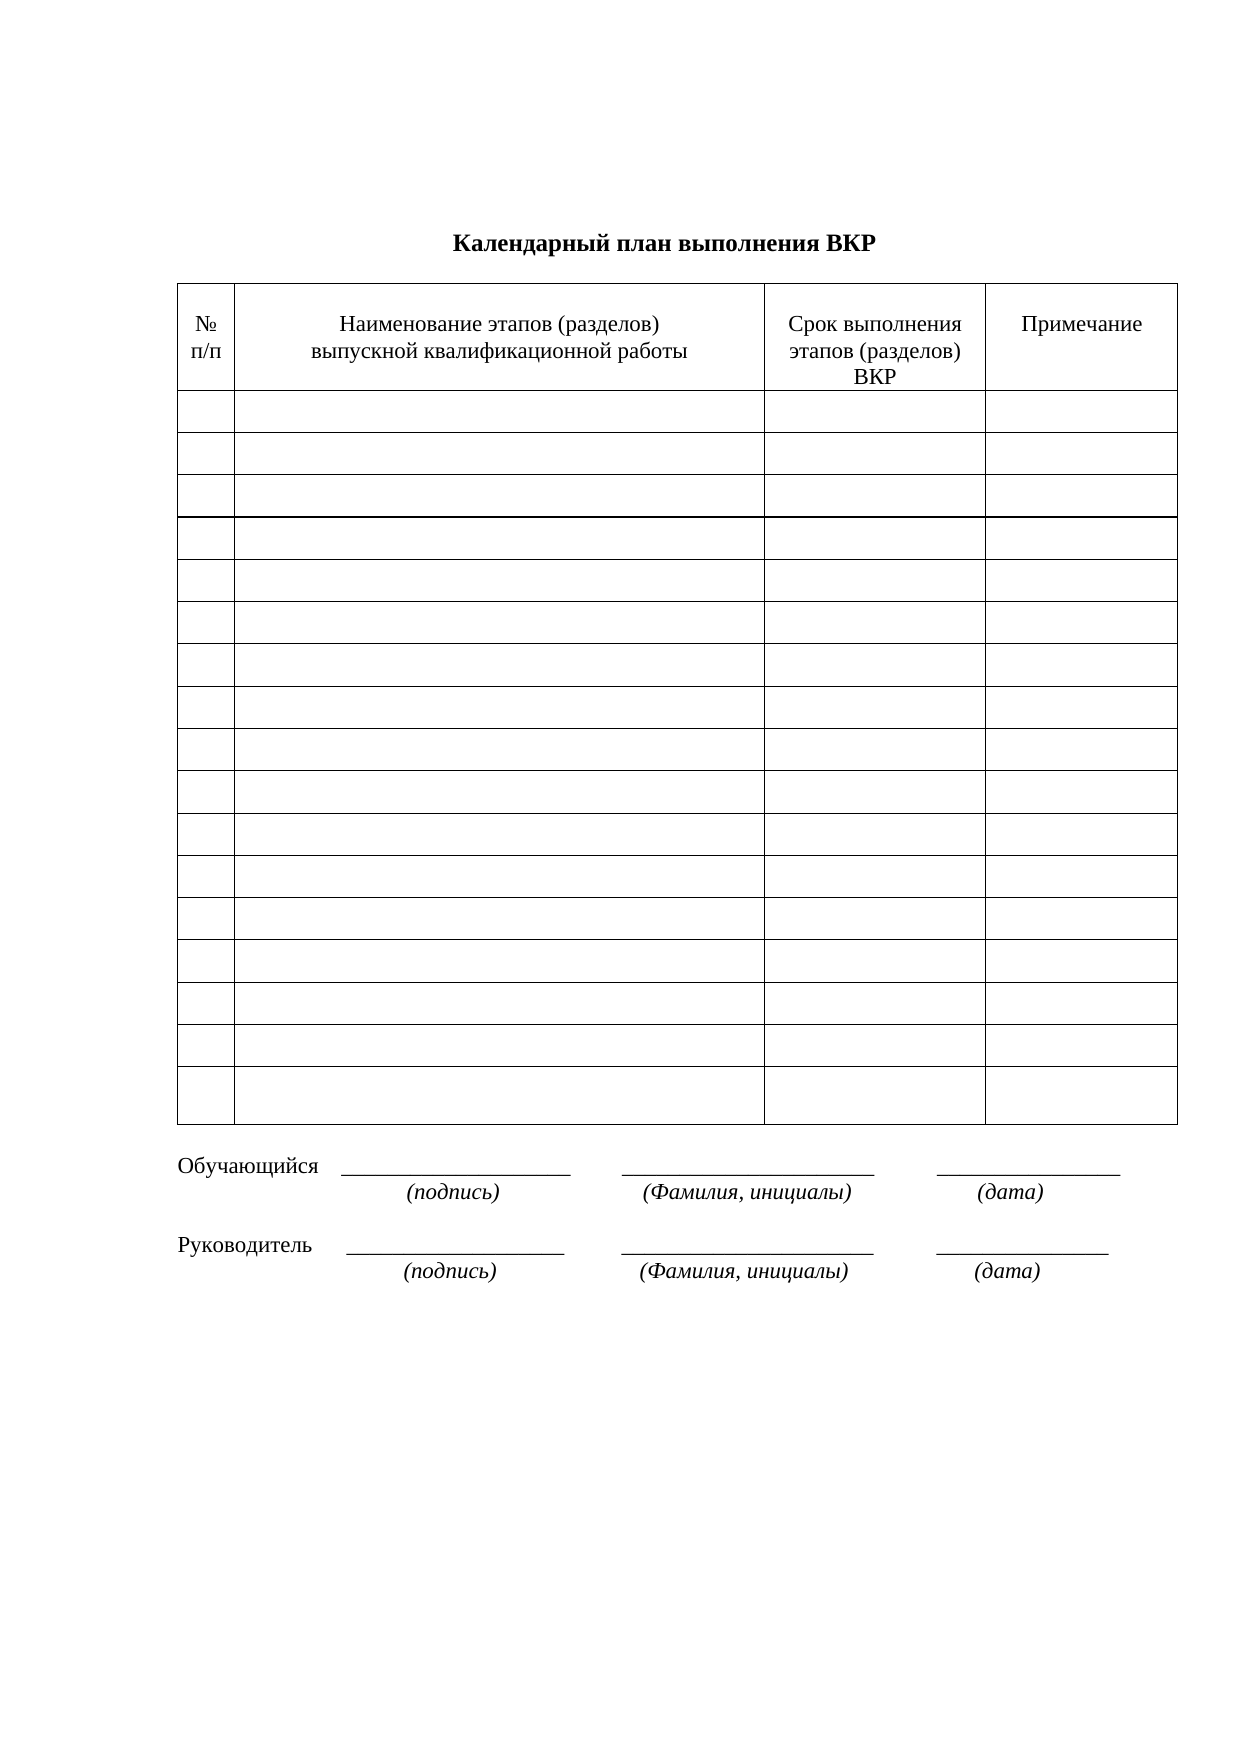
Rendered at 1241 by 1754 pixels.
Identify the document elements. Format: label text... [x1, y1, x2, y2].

table_cell [178, 983, 234, 1024]
table_cell [235, 814, 764, 855]
table_cell [986, 518, 1177, 559]
table_cell [178, 814, 234, 855]
table_cell [765, 518, 985, 559]
table_cell [986, 729, 1177, 770]
table_cell [178, 433, 234, 474]
table_cell [235, 644, 764, 686]
table_cell [765, 771, 985, 812]
table_cell [986, 898, 1177, 939]
table_cell [986, 983, 1177, 1024]
table_cell [765, 1067, 985, 1124]
table_cell [986, 940, 1177, 982]
table_cell [235, 771, 764, 812]
table_cell [235, 687, 764, 728]
table_cell [178, 391, 234, 432]
table_cell [765, 898, 985, 939]
table_cell [765, 940, 985, 982]
table_cell [765, 983, 985, 1024]
table_cell [235, 475, 764, 516]
text (подпись) (Фамилия, инициалы) (дата) [177, 1178, 1152, 1204]
table_cell [178, 1025, 234, 1066]
table_cell [986, 644, 1177, 686]
table_cell [178, 560, 234, 601]
table_cell [178, 729, 234, 770]
table_cell [178, 898, 234, 939]
table_cell [235, 940, 764, 982]
text Обучающийся ____________________ ______________________ ________________ [177, 1152, 1152, 1178]
text Календарный план выполнения ВКР [177, 228, 1152, 257]
table_cell [235, 983, 764, 1024]
table_cell [178, 687, 234, 728]
table_cell [178, 940, 234, 982]
table_cell [765, 856, 985, 897]
table_cell [235, 560, 764, 601]
table_cell [986, 856, 1177, 897]
table_cell [986, 391, 1177, 432]
table_header № п/п [178, 284, 234, 389]
table_cell [235, 518, 764, 559]
table_cell [235, 433, 764, 474]
table_cell [765, 602, 985, 643]
table_cell [178, 856, 234, 897]
table_cell [235, 1067, 764, 1124]
table_cell [986, 1025, 1177, 1066]
table_cell [235, 856, 764, 897]
table_cell [765, 475, 985, 516]
table_cell [986, 560, 1177, 601]
table_cell [178, 602, 234, 643]
table_cell [765, 433, 985, 474]
table_cell [235, 391, 764, 432]
table_cell [765, 560, 985, 601]
table_cell [235, 729, 764, 770]
table_cell [986, 1067, 1177, 1124]
table_cell [986, 475, 1177, 516]
table_cell [986, 814, 1177, 855]
table_cell [986, 687, 1177, 728]
table_cell [235, 898, 764, 939]
table_cell [765, 687, 985, 728]
table_cell [235, 602, 764, 643]
table_cell [986, 602, 1177, 643]
table_cell [765, 1025, 985, 1066]
table_cell [178, 644, 234, 686]
table_cell [178, 771, 234, 812]
table_cell [178, 475, 234, 516]
table_header Примечание [986, 284, 1177, 389]
table_cell [986, 433, 1177, 474]
text Руководитель ___________________ ______________________ _______________ [177, 1231, 1152, 1257]
table_header Наименование этапов (разделов) выпускной квалификационной работы [235, 284, 764, 389]
table_header Срок выполнения этапов (разделов) ВКР [765, 284, 985, 389]
table_cell [765, 391, 985, 432]
table_cell [178, 1067, 234, 1124]
table_cell [765, 644, 985, 686]
table_cell [765, 729, 985, 770]
text (подпись) (Фамилия, инициалы) (дата) [177, 1257, 1152, 1283]
table_cell [765, 814, 985, 855]
table_cell [986, 771, 1177, 812]
table_cell [178, 518, 234, 559]
table_cell [235, 1025, 764, 1066]
